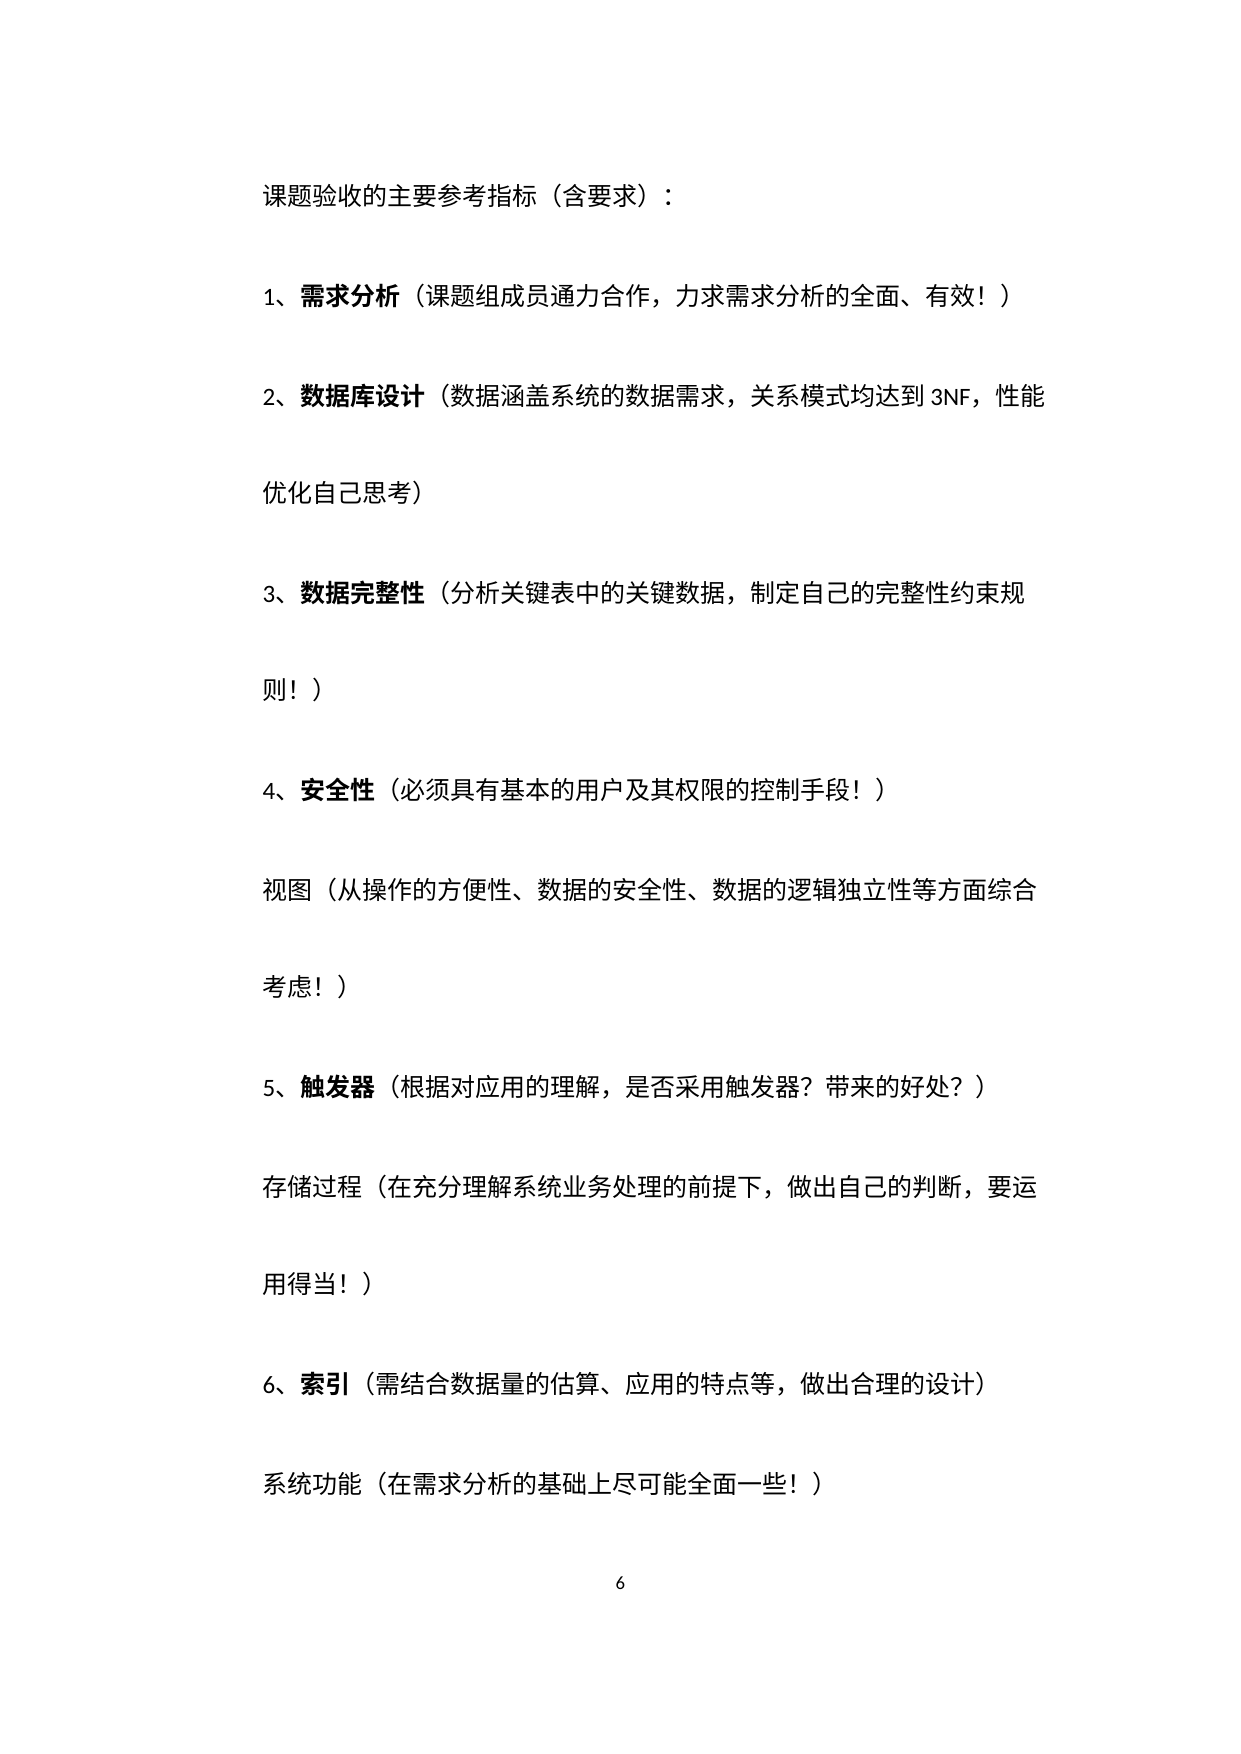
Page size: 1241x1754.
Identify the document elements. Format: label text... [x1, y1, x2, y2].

text 视图（从操作的方便性、数据的安全性、数据的逻辑独立性等方面综合考虑！） [262, 856, 1053, 1018]
text 3、数据完整性（分析关键表中的关键数据，制定自己的完整性约束规则！） [262, 559, 1053, 721]
text 6、索引（需结合数据量的估算、应用的特点等，做出合理的设计） [262, 1350, 1053, 1415]
text 4、安全性（必须具有基本的用户及其权限的控制手段！） [262, 756, 1053, 821]
text 1、需求分析（课题组成员通力合作，力求需求分析的全面、有效！） [262, 262, 1053, 327]
text 2、数据库设计（数据涵盖系统的数据需求，关系模式均达到3NF，性能优化自己思考） [262, 362, 1053, 524]
text 系统功能（在需求分析的基础上尽可能全面一些！） [262, 1450, 1053, 1515]
text 5、触发器（根据对应用的理解，是否采用触发器？带来的好处？） [262, 1053, 1053, 1118]
text 课题验收的主要参考指标（含要求）： [262, 162, 1053, 227]
text 存储过程（在充分理解系统业务处理的前提下，做出自己的判断，要运用得当！） [262, 1153, 1053, 1316]
